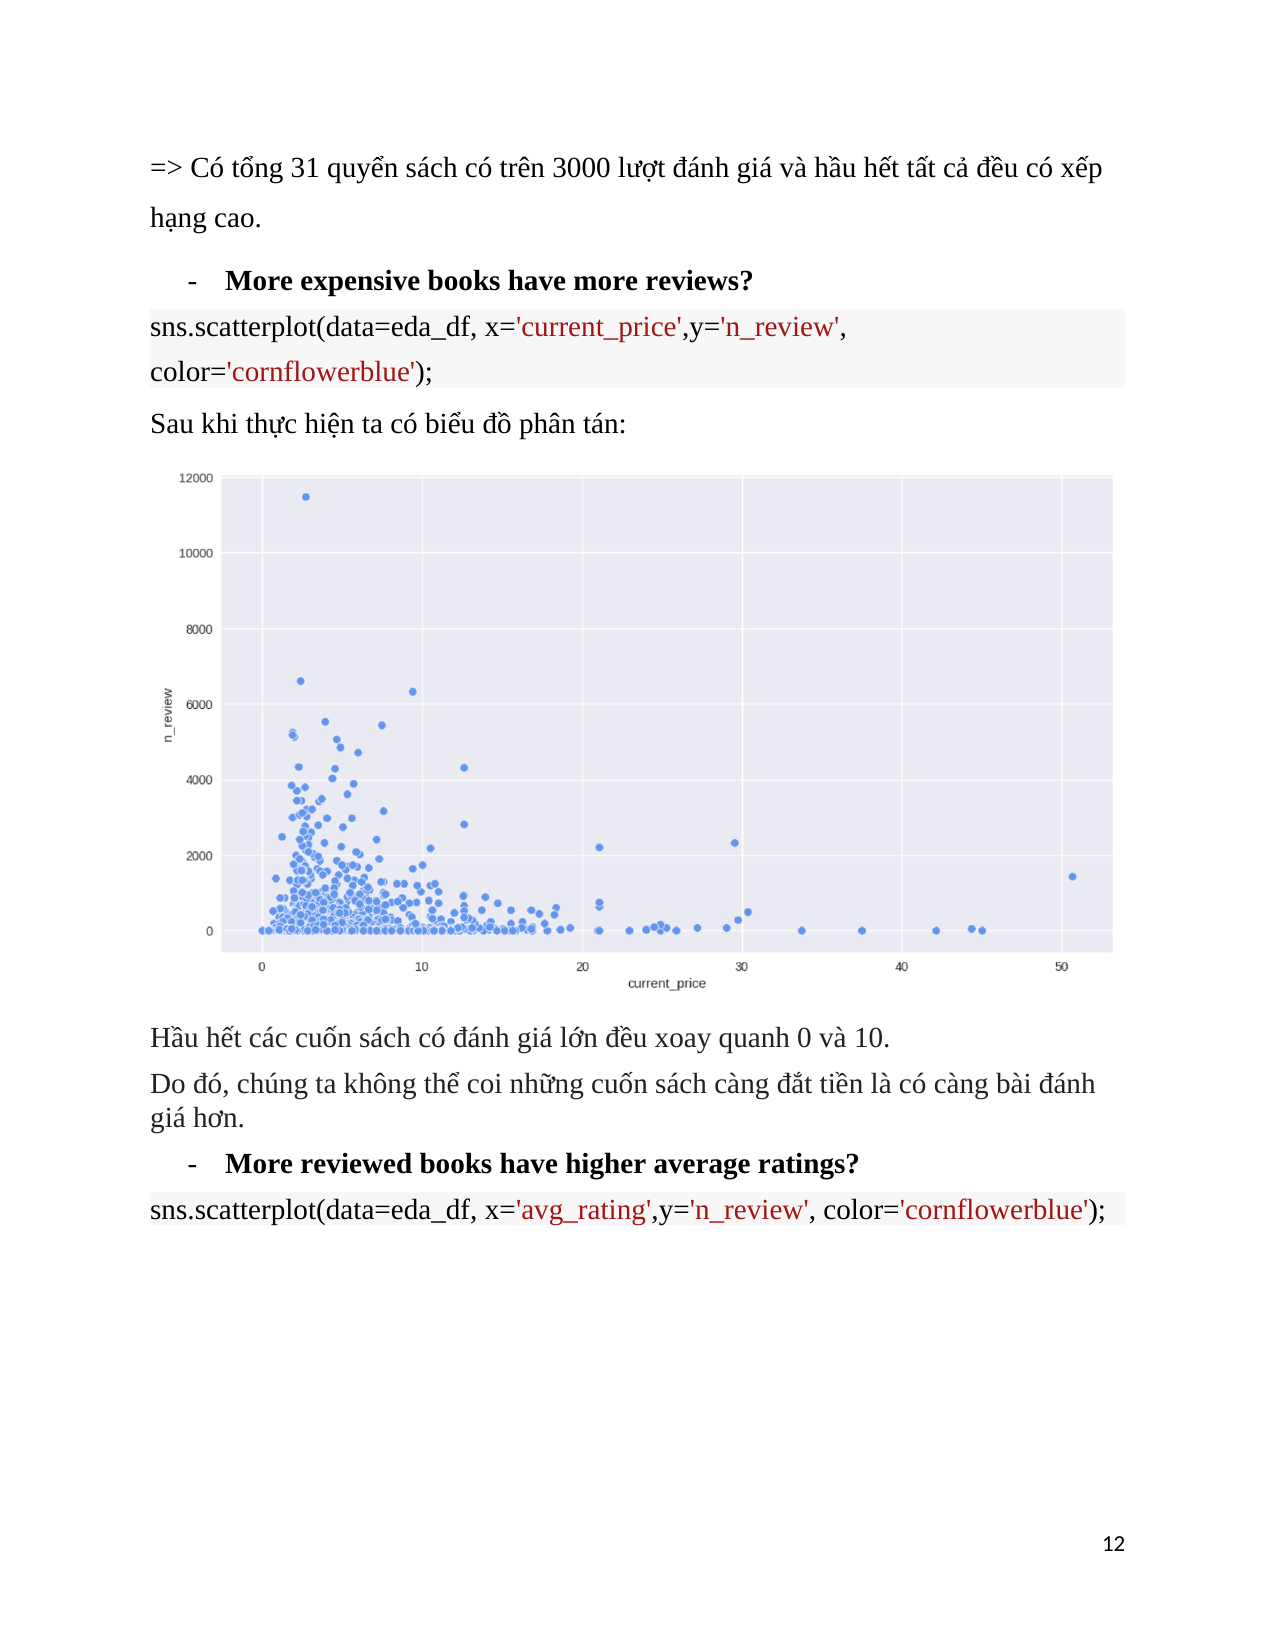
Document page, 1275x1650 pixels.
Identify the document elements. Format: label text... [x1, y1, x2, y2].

subtitle More expensive books have more reviews? [187, 263, 1125, 297]
picture [150, 462, 1125, 994]
text sns.scatterplot(data=eda_df, x='current_price',y='n_review', color='cornflowerblue'); [150, 309, 1125, 388]
text => Có tổng 31 quyển sách có trên 3000 lượt đánh giá và hầu hết tất cả đều có xếp hạng cao. [150, 150, 1125, 234]
text Hầu hết các cuốn sách có đánh giá lớn đều xoay quanh 0 và 10. [150, 1020, 1125, 1054]
text Sau khi thực hiện ta có biểu đồ phân tán: [150, 406, 1125, 439]
subtitle More reviewed books have higher average ratings? [187, 1146, 1125, 1179]
text Do đó, chúng ta không thể coi những cuốn sách càng đắt tiền là có càng bài đánh giá hơn. [150, 1066, 1125, 1133]
text sns.scatterplot(data=eda_df, x='avg_rating',y='n_review', color='cornflowerblue'); [150, 1192, 1125, 1225]
